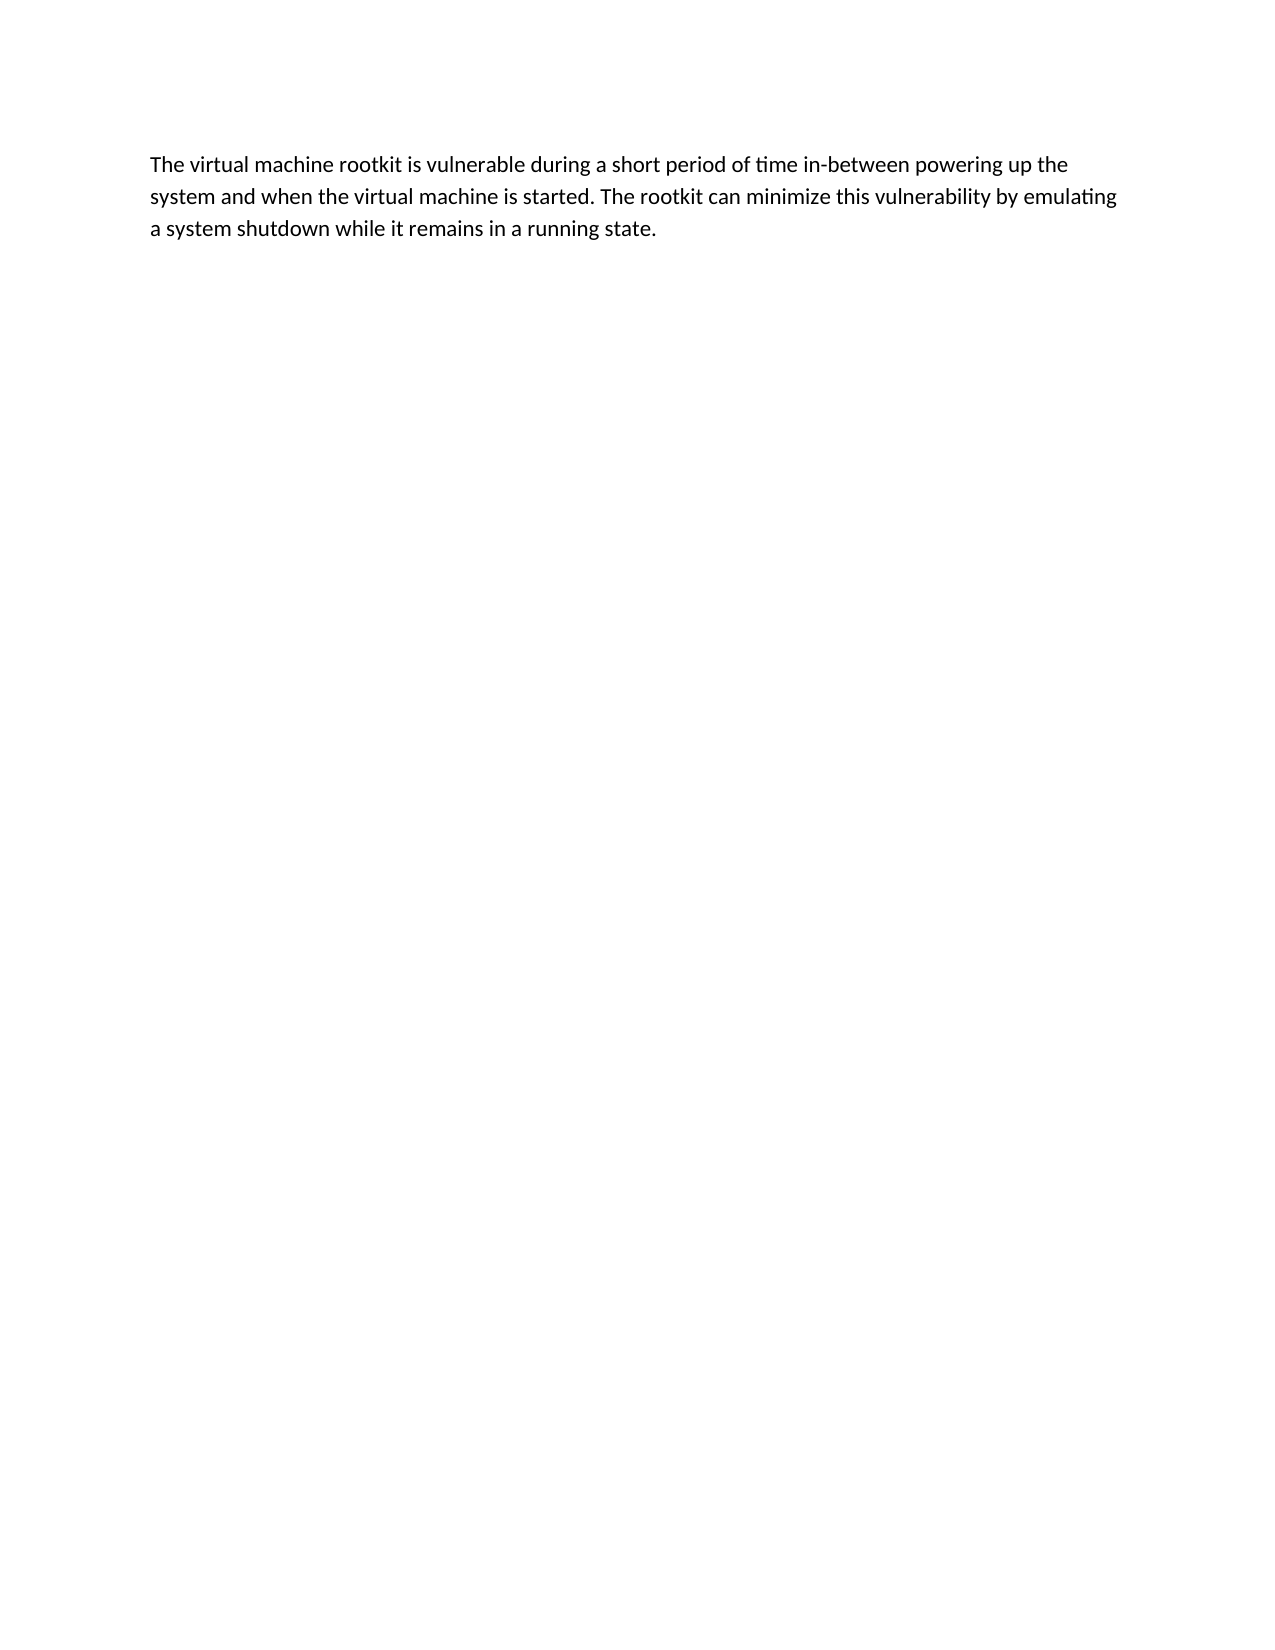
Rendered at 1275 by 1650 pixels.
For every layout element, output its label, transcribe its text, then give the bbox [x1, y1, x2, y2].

text The virtual machine rootkit is vulnerable during a short period of time in-between powering up the system and when the virtual machine is started. The rootkit can minimize this vulnerability by emulating a system shutdown while it remains in a running state. [150, 150, 1125, 242]
